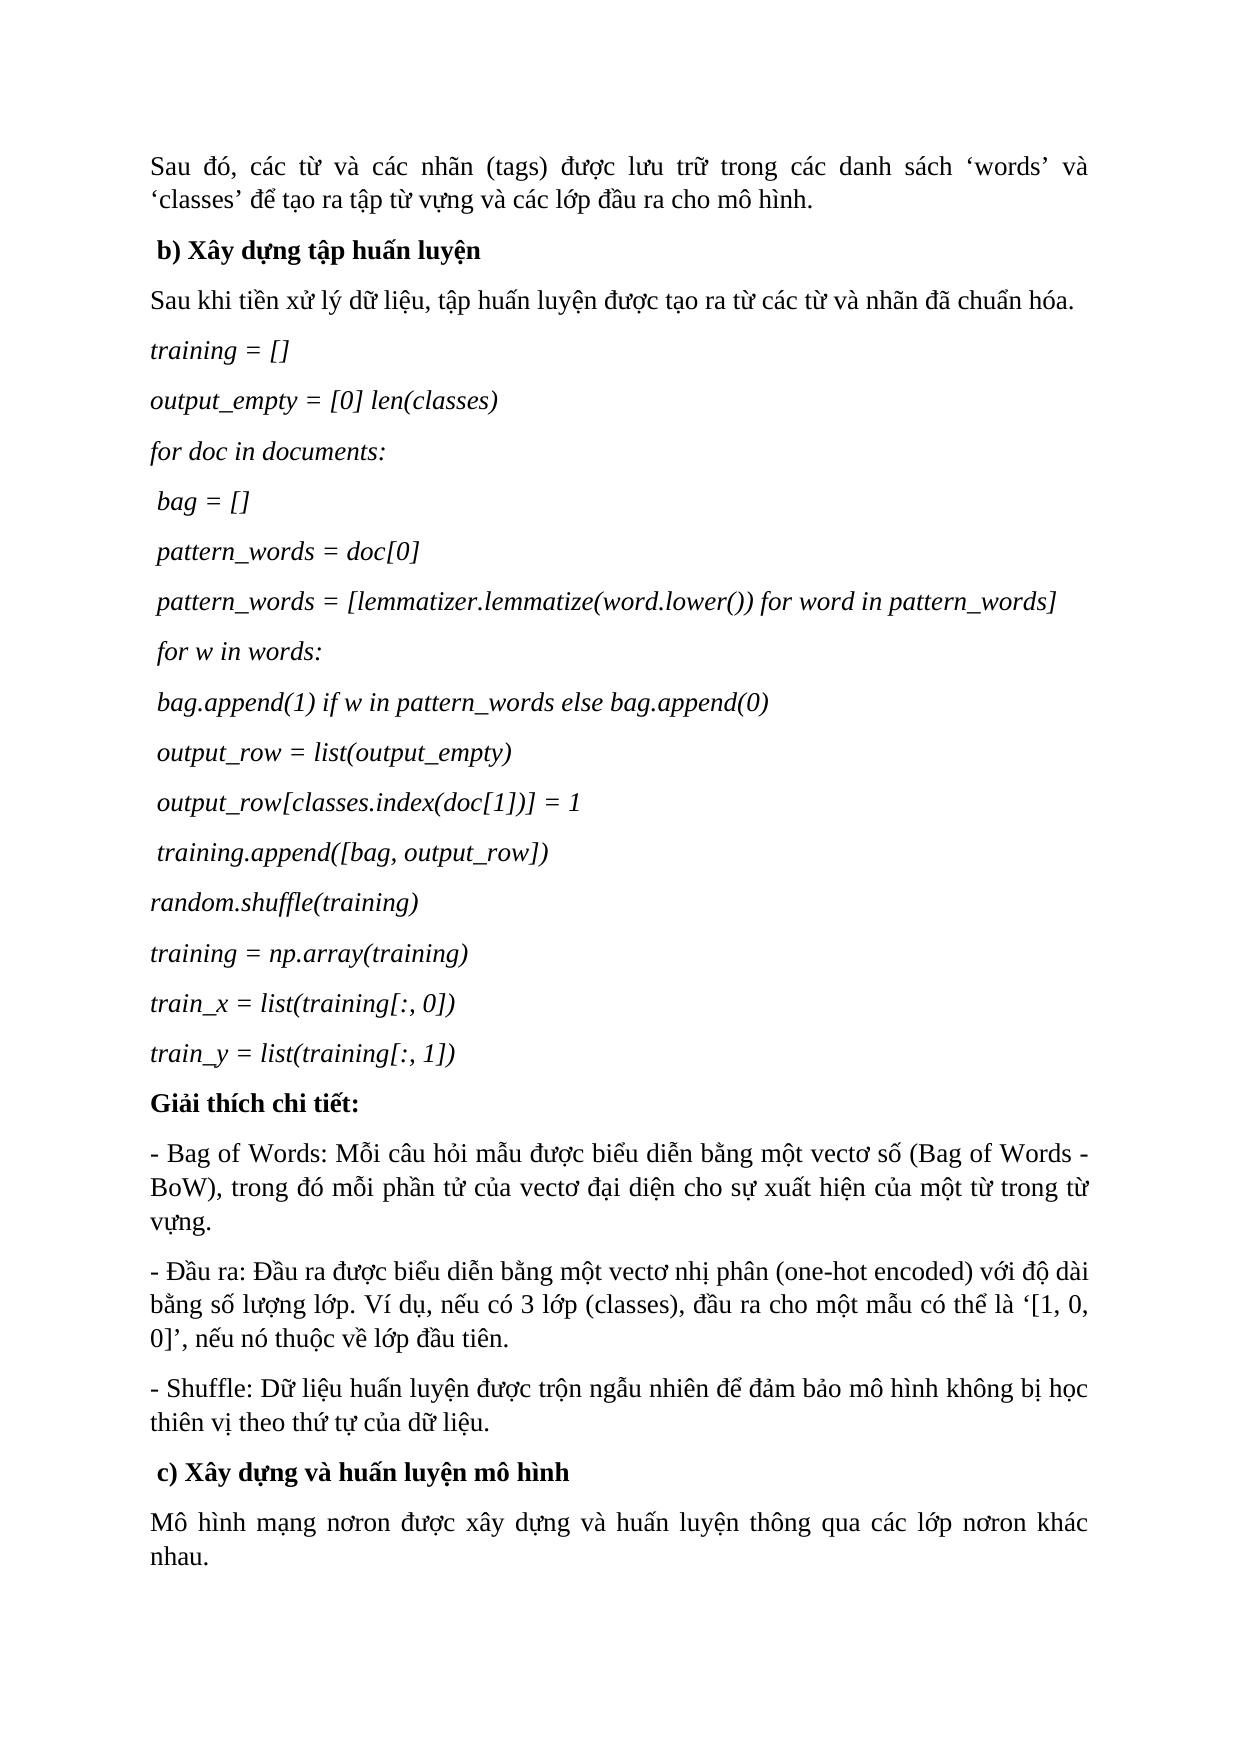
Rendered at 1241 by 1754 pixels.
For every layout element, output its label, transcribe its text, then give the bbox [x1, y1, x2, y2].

text - Đầu ra: Đầu ra được biểu diễn bằng một vectơ nhị phân (one-hot encoded) với độ dài bằng số lượng lớp. Ví dụ, nếu có 3 lớp (classes), đầu ra cho một mẫu có thể là ‘[1, 0, 0]’, nếu nó thuộc về lớp đầu tiên. [150, 1255, 1090, 1353]
text bag = [] [150, 485, 1090, 516]
text for w in words: [150, 635, 1090, 667]
text pattern_words = [lemmatizer.lemmatize(word.lower()) for word in pattern_words] [150, 585, 1090, 616]
text Mô hình mạng nơron được xây dựng và huấn luyện thông qua các lớp nơron khác nhau. [150, 1506, 1090, 1571]
text training.append([bag, output_row]) [150, 836, 1090, 867]
text training = [] [150, 334, 1090, 365]
text Sau khi tiền xử lý dữ liệu, tập huấn luyện được tạo ra từ các từ và nhãn đã chuẩn hóa. [150, 284, 1090, 315]
text random.shuffle(training) [150, 886, 1090, 918]
text c) Xây dựng và huấn luyện mô hình [150, 1456, 1090, 1487]
text - Bag of Words: Mỗi câu hỏi mẫu được biểu diễn bằng một vectơ số (Bag of Words - BoW), trong đó mỗi phần tử của vectơ đại diện cho sự xuất hiện của một từ trong từ vựng. [150, 1137, 1090, 1236]
text train_x = list(training[:, 0]) [150, 987, 1090, 1018]
text bag.append(1) if w in pattern_words else bag.append(0) [150, 686, 1090, 717]
text Sau đó, các từ và các nhãn (tags) được lưu trữ trong các danh sách ‘words’ và ‘classes’ để tạo ra tập từ vựng và các lớp đầu ra cho mô hình. [150, 150, 1090, 215]
text output_empty = [0] len(classes) [150, 384, 1090, 416]
text - Shuffle: Dữ liệu huấn luyện được trộn ngẫu nhiên để đảm bảo mô hình không bị học thiên vị theo thứ tự của dữ liệu. [150, 1372, 1090, 1437]
text training = np.array(training) [150, 937, 1090, 968]
text output_row = list(output_empty) [150, 736, 1090, 767]
text b) Xây dựng tập huấn luyện [150, 234, 1090, 265]
text for doc in documents: [150, 434, 1090, 466]
text pattern_words = doc[0] [150, 535, 1090, 566]
text Giải thích chi tiết: [150, 1087, 1090, 1118]
text train_y = list(training[:, 1]) [150, 1037, 1090, 1068]
text output_row[classes.index(doc[1])] = 1 [150, 786, 1090, 817]
